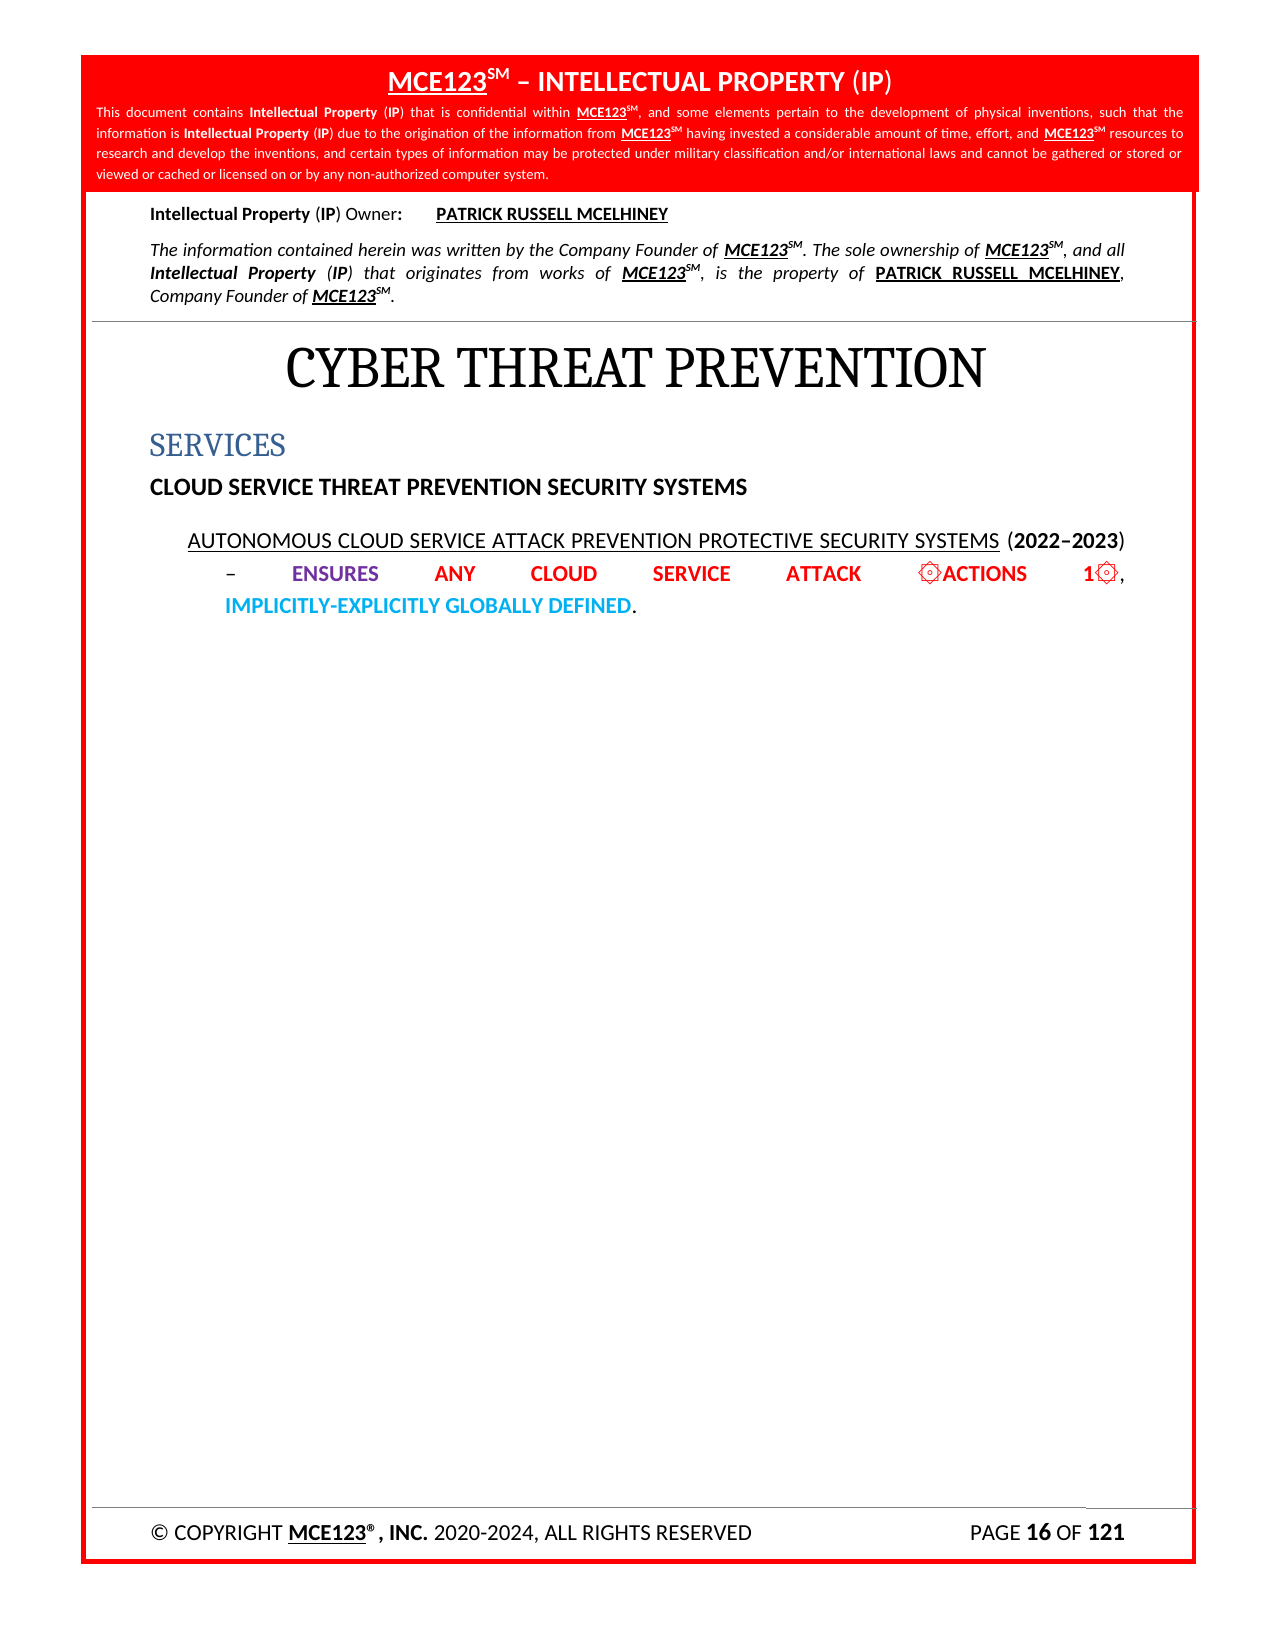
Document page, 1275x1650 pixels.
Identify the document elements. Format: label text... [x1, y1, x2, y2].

title CYBER THREAT PREVENTION [150, 335, 1125, 402]
subtitle SERVICES [150, 427, 1125, 465]
text AUTONOMOUS CLOUD SERVICE ATTACK PREVENTION PROTECTIVE SECURITY SYSTEMS (2022–2023) – ENSURES ANY CLOUD SERVICE ATTACK ۞ACTIONS 1۞, IMPLICITLY-EXPLICITLY GLOBALLY DEFINED. [187, 527, 1125, 619]
text CLOUD SERVICE THREAT PREVENTION SECURITY SYSTEMS [150, 471, 1125, 501]
